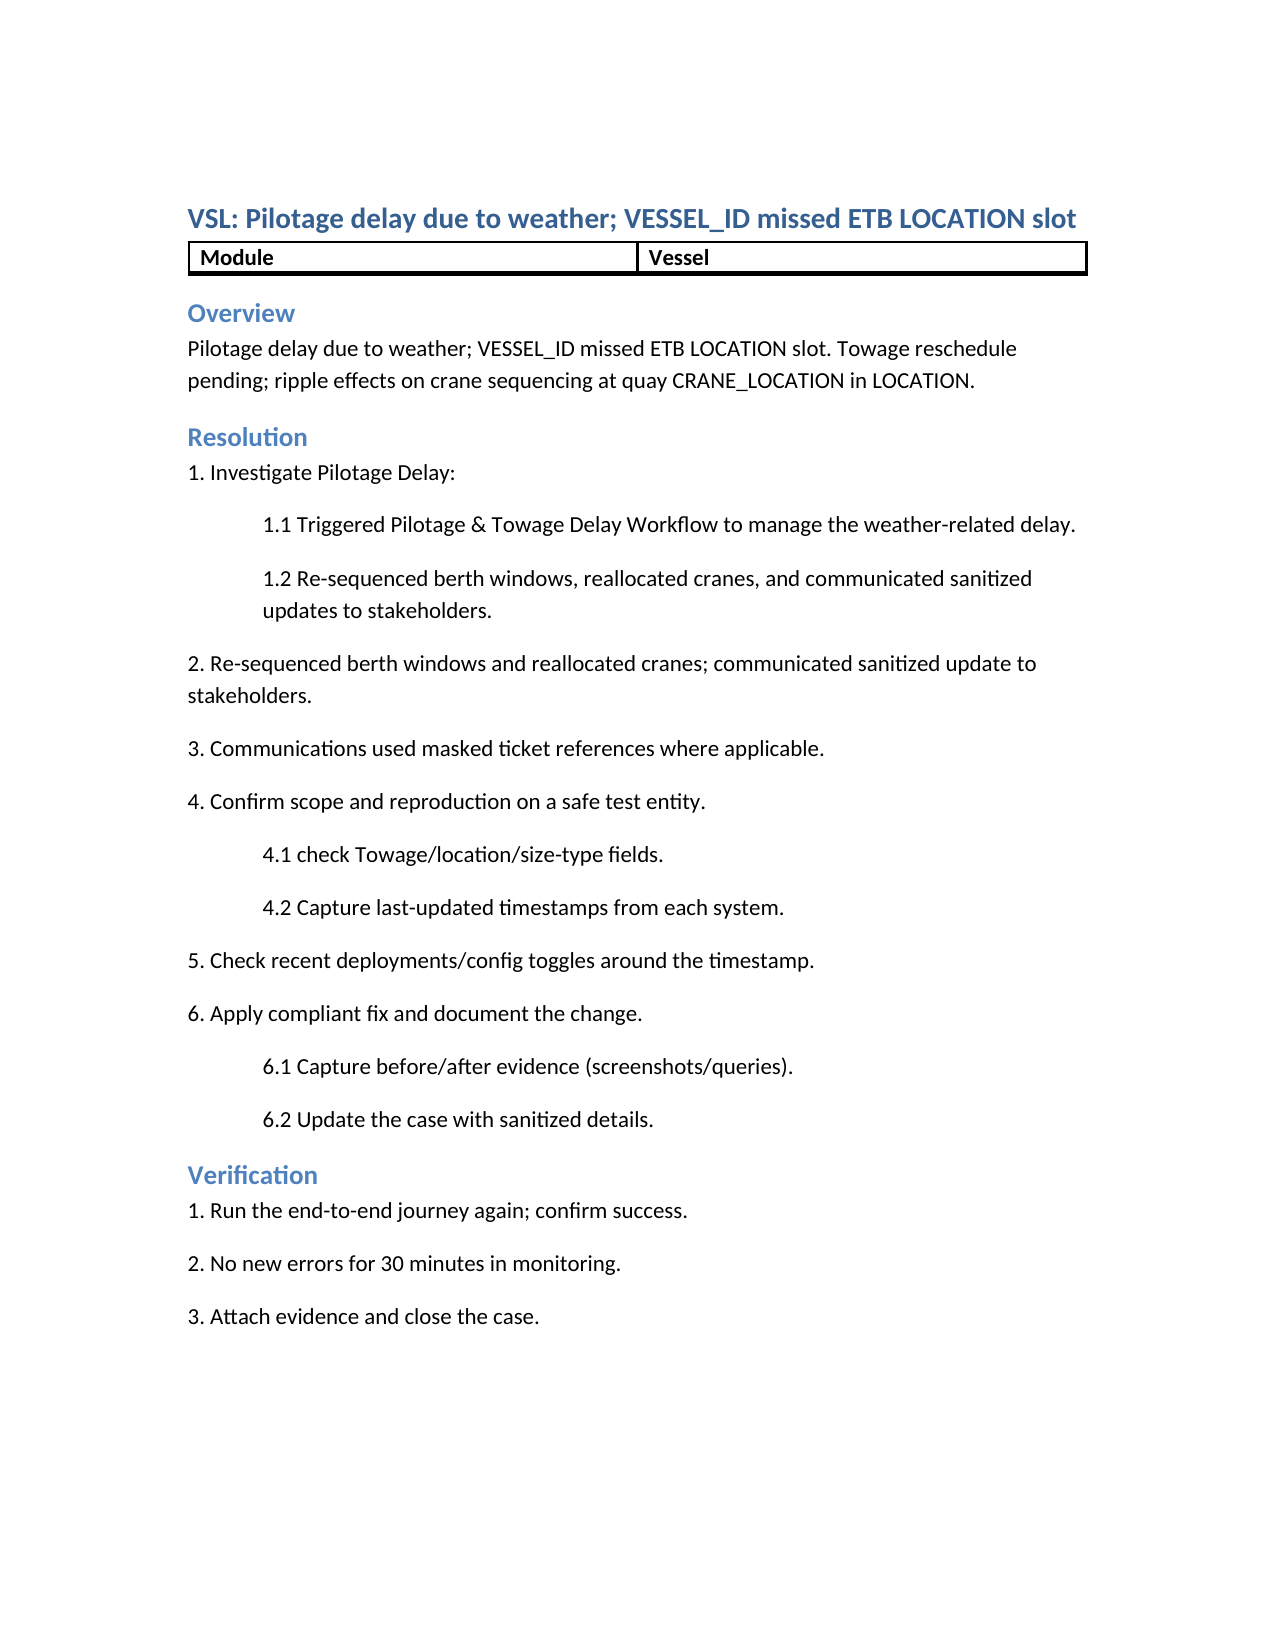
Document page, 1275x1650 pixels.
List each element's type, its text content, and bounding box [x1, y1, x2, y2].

text 4.2 Capture last-updated timestamps from each system. [262, 893, 1087, 921]
text Verification [187, 1158, 1087, 1191]
text 3. Attach evidence and close the case. [187, 1302, 1087, 1330]
text 2. No new errors for 30 minutes in monitoring. [187, 1249, 1087, 1277]
table_header Vessel [639, 243, 1085, 271]
text 1. Run the end-to-end journey again; confirm success. [187, 1196, 1087, 1224]
text 5. Check recent deployments/config toggles around the timestamp. [187, 946, 1087, 974]
text 1.2 Re-sequenced berth windows, reallocated cranes, and communicated sanitized updates to stakeholders. [262, 564, 1087, 624]
text 4. Confirm scope and reproduction on a safe test entity. [187, 787, 1087, 815]
text 6.1 Capture before/after evidence (screenshots/queries). [262, 1052, 1087, 1080]
text Overview [187, 297, 1087, 329]
text 2. Re-sequenced berth windows and reallocated cranes; communicated sanitized update to stakeholders. [187, 649, 1087, 709]
text VSL: Pilotage delay due to weather; VESSEL_ID missed ETB LOCATION slot [187, 200, 1087, 236]
text Resolution [187, 420, 1087, 453]
text Pilotage delay due to weather; VESSEL_ID missed ETB LOCATION slot. Towage reschedule pending; ripple effects on crane sequencing at quay CRANE_LOCATION in LOCATION. [187, 334, 1087, 395]
text 4.1 check Towage/location/size-type fields. [262, 840, 1087, 868]
table_header Module [190, 243, 636, 271]
text 1. Investigate Pilotage Delay: [187, 458, 1087, 486]
text 3. Communications used masked ticket references where applicable. [187, 734, 1087, 762]
text 6.2 Update the case with sanitized details. [262, 1105, 1087, 1133]
text 6. Apply compliant fix and document the change. [187, 999, 1087, 1027]
text 1.1 Triggered Pilotage & Towage Delay Workflow to manage the weather-related delay. [262, 511, 1087, 539]
